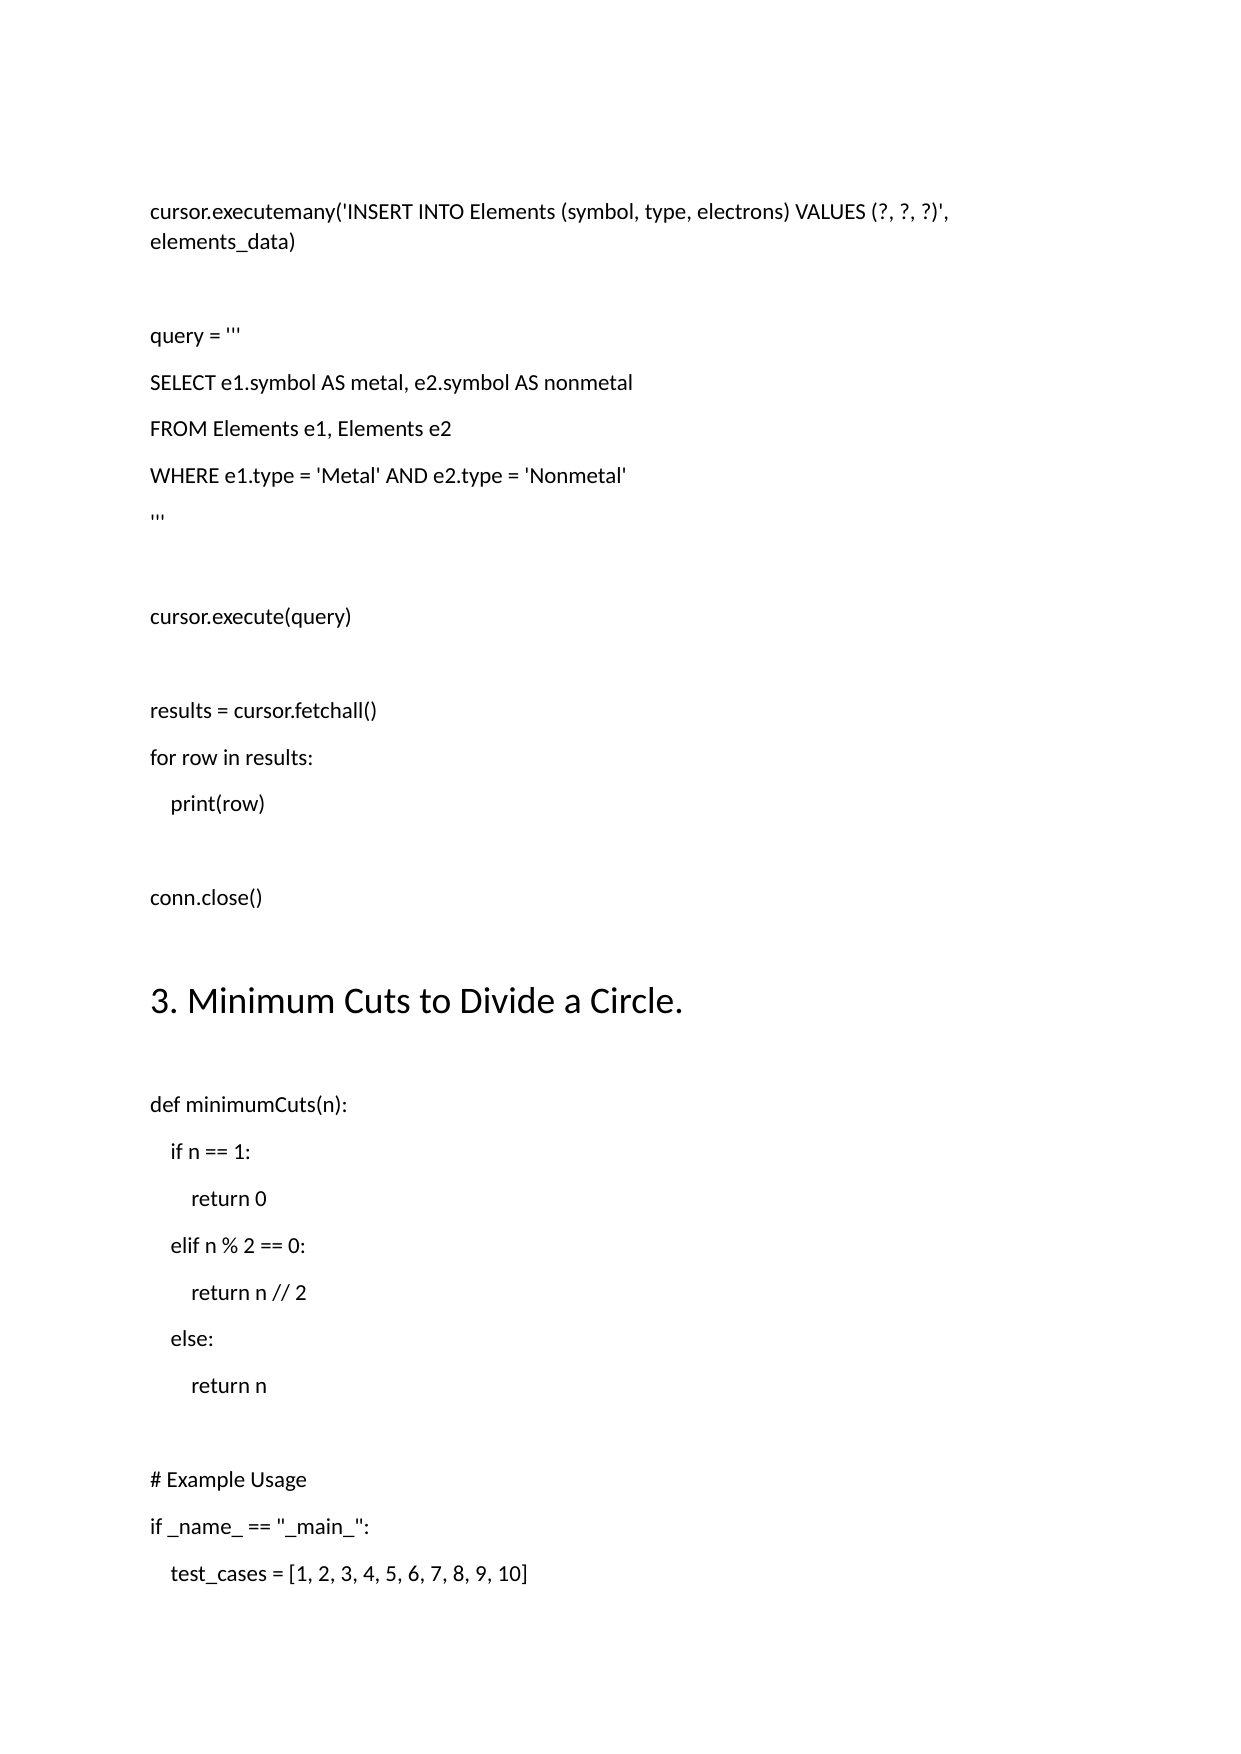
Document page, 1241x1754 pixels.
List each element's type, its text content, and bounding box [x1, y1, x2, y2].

text 3. Minimum Cuts to Divide a Circle. [150, 977, 1090, 1023]
text WHERE e1.type = 'Metal' AND e2.type = 'Nonmetal' [150, 461, 1090, 489]
text else: [150, 1324, 1090, 1352]
text return 0 [150, 1184, 1090, 1212]
text print(row) [150, 789, 1090, 818]
text results = cursor.fetchall() [150, 696, 1090, 724]
text if _name_ == "_main_": [150, 1512, 1090, 1540]
text conn.close() [150, 883, 1090, 911]
text return n [150, 1371, 1090, 1399]
text cursor.executemany('INSERT INTO Elements (symbol, type, electrons) VALUES (?, ?, ?)', elements_data) [150, 197, 1090, 255]
text elif n % 2 == 0: [150, 1231, 1090, 1259]
text return n // 2 [150, 1278, 1090, 1306]
text SELECT e1.symbol AS metal, e2.symbol AS nonmetal [150, 368, 1090, 396]
text if n == 1: [150, 1137, 1090, 1165]
text # Example Usage [150, 1465, 1090, 1493]
text test_cases = [1, 2, 3, 4, 5, 6, 7, 8, 9, 10] [150, 1559, 1090, 1587]
text def minimumCuts(n): [150, 1090, 1090, 1118]
text for row in results: [150, 743, 1090, 771]
text FROM Elements e1, Elements e2 [150, 414, 1090, 443]
text query = ''' [150, 321, 1090, 349]
text cursor.execute(query) [150, 602, 1090, 630]
text ''' [150, 508, 1090, 536]
